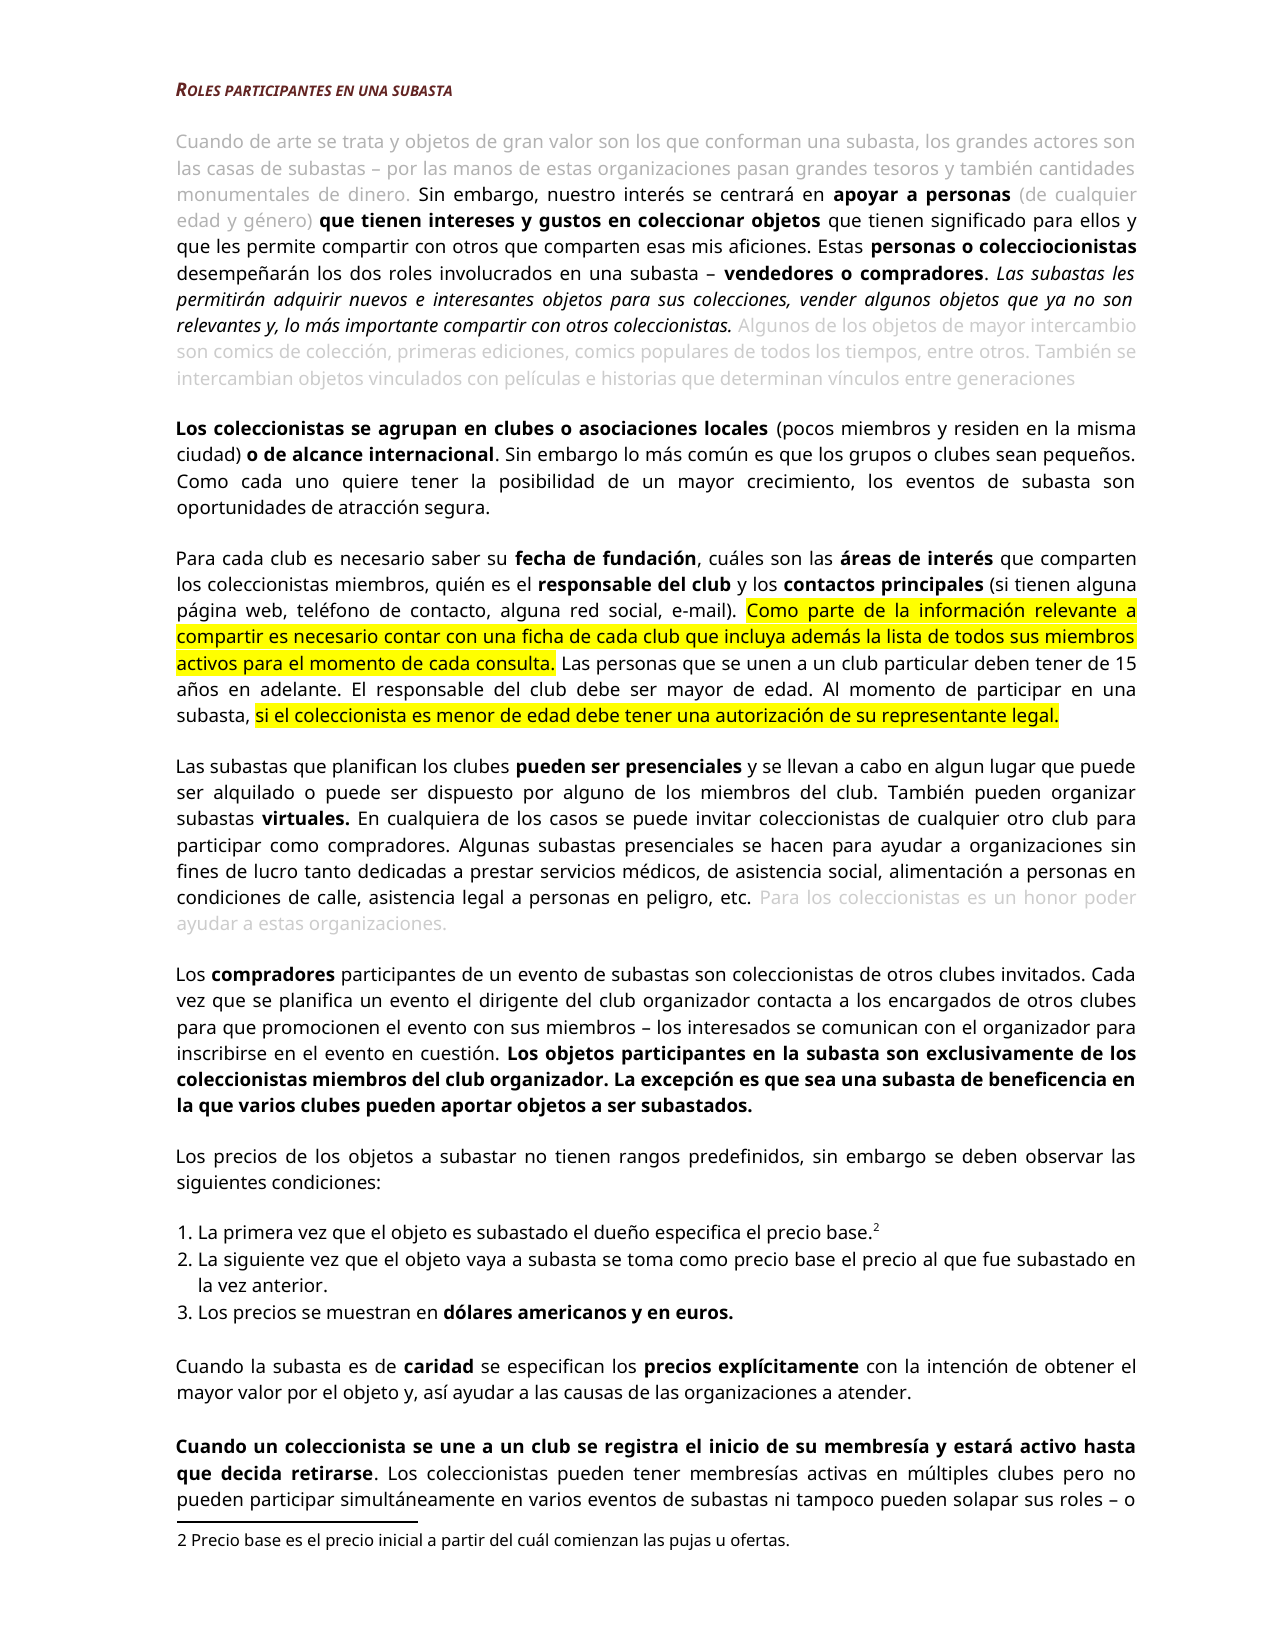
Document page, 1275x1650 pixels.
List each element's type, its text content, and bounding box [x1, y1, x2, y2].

text Los precios de los objetos a subastar no tienen rangos predefinidos, sin embargo se deben observar las siguientes condiciones: [175, 1143, 1137, 1195]
text Los compradores participantes de un evento de subastas son coleccionistas de otros clubes invitados. Cada vez que se planifica un evento el dirigente del club organizador contacta a los encargados de otros clubes para que promocionen el evento con sus miembros – los interesados se comunican con el organizador para inscribirse en el evento en cuestión. Los objetos participantes en la subasta son exclusivamente de los coleccionistas miembros del club organizador. La excepción es que sea una subasta de beneficencia en la que varios clubes pueden aportar objetos a ser subastados. [175, 961, 1137, 1118]
list La primera vez que el objeto es subastado el dueño especifica el precio base. [177, 1220, 1137, 1245]
text Cuando de arte se trata y objetos de gran valor son los que conforman una subasta, los grandes actores son las casas de subastas – por las manos de estas organizaciones pasan grandes tesoros y también cantidades monumentales de dinero. Sin embargo, nuestro interés se centrará en apoyar a personas (de cualquier edad y género) que tienen intereses y gustos en coleccionar objetos que tienen significado para ellos y que les permite compartir con otros que comparten esas mis aficiones. Estas personas o colecciocionistas desempeñarán los dos roles involucrados en una subasta – vendedores o compradores. Las subastas les permitirán adquirir nuevos e interesantes objetos para sus colecciones, vender algunos objetos que ya no son relevantes y, lo más importante compartir con otros coleccionistas. Algunos de los objetos de mayor intercambio son comics de colección, primeras ediciones, comics populares de todos los tiempos, entre otros. También se intercambian objetos vinculados con películas e historias que determinan vínculos entre generaciones [175, 128, 1137, 390]
text Cuando la subasta es de caridad se especifican los precios explícitamente con la intención de obtener el mayor valor por el objeto y, así ayudar a las causas de las organizaciones a atender. [175, 1353, 1137, 1405]
list La siguiente vez que el objeto vaya a subasta se toma como precio base el precio al que fue subastado en la vez anterior. [177, 1246, 1137, 1298]
text Para cada club es necesario saber su fecha de fundación, cuáles son las áreas de interés que comparten los coleccionistas miembros, quién es el responsable del club y los contactos principales (si tienen alguna página web, teléfono de contacto, alguna red social, e-mail). Como parte de la información relevante a compartir es necesario contar con una ficha de cada club que incluya además la lista de todos sus miembros activos para el momento de cada consulta. Las personas que se unen a un club particular deben tener de 15 años en adelante. El responsable del club debe ser mayor de edad. Al momento de participar en una subasta, si el coleccionista es menor de edad debe tener una autorización de su representante legal. [175, 545, 1137, 728]
text Las subastas que planifican los clubes pueden ser presenciales y se llevan a cabo en algun lugar que puede ser alquilado o puede ser dispuesto por alguno de los miembros del club. También pueden organizar subastas virtuales. En cualquiera de los casos se puede invitar coleccionistas de cualquier otro club para participar como compradores. Algunas subastas presenciales se hacen para ayudar a organizaciones sin fines de lucro tanto dedicadas a prestar servicios médicos, de asistencia social, alimentación a personas en condiciones de calle, asistencia legal a personas en peligro, etc. Para los coleccionistas es un honor poder ayudar a estas organizaciones. [175, 753, 1137, 936]
list Los precios se muestran en dólares americanos y en euros. [177, 1299, 1137, 1325]
text Los coleccionistas se agrupan en clubes o asociaciones locales (pocos miembros y residen en la misma ciudad) o de alcance internacional. Sin embargo lo más común es que los grupos o clubes sean pequeños. Como cada uno quiere tener la posibilidad de un mayor crecimiento, los eventos de subasta son oportunidades de atracción segura. [175, 416, 1137, 520]
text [175, 1434, 1137, 1512]
subtitle ROLES PARTICIPANTES EN UNA SUBASTA [175, 77, 1137, 102]
